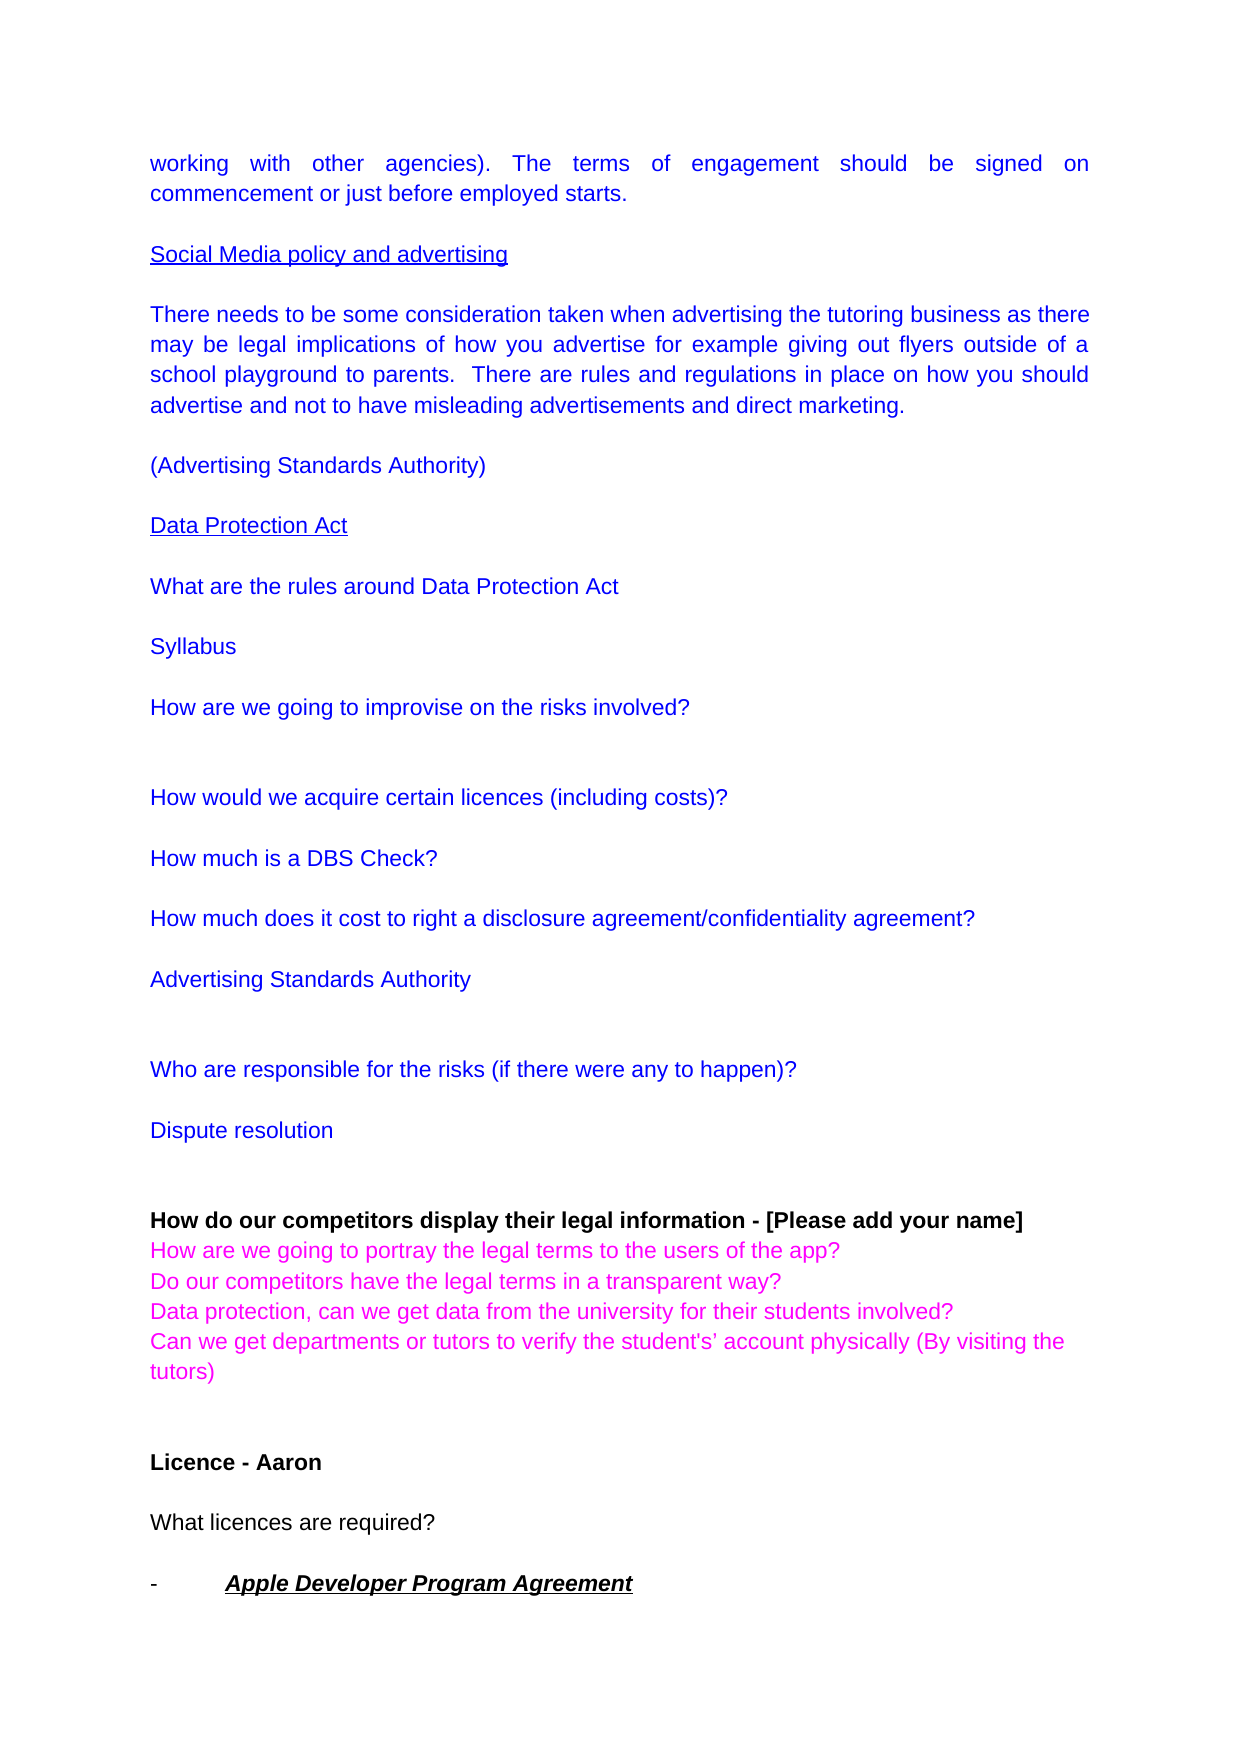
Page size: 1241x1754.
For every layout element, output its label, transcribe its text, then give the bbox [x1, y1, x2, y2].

text How much does it cost to right a disclosure agreement/confidentiality agreement? [150, 905, 1090, 932]
text How are we going to improvise on the risks involved? [150, 694, 1090, 720]
text Data protection, can we get data from the university for their students involved? [150, 1298, 1090, 1324]
text How do our competitors display their legal information - [Please add your name] [150, 1207, 1090, 1234]
text Can we get departments or tutors to verify the student's’ account physically (By visiting the tutors) [150, 1328, 1090, 1385]
text (Advertising Standards Authority) [150, 452, 1090, 478]
text Data Protection Act [150, 512, 1090, 539]
text Who are responsible for the risks (if there were any to happen)? [150, 1056, 1090, 1083]
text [150, 150, 1090, 207]
text Licence - Aaron [150, 1449, 1090, 1475]
text Dispute resolution [150, 1117, 1090, 1143]
text There needs to be some consideration taken when advertising the tutoring business as there may be legal implications of how you advertise for example giving out flyers outside of a school playground to parents. There are rules and regulations in place on how you should advertise and not to have misleading advertisements and direct marketing. [150, 301, 1090, 418]
text Do our competitors have the legal terms in a transparent way? [150, 1268, 1090, 1294]
text Syllabus [150, 633, 1090, 660]
text - Apple Developer Program Agreement [150, 1570, 1090, 1596]
text How would we acquire certain licences (including costs)? [150, 784, 1090, 811]
text Social Media policy and advertising [150, 241, 1090, 267]
text How much is a DBS Check? [150, 845, 1090, 871]
text What licences are required? [150, 1509, 1090, 1536]
text Advertising Standards Authority [150, 966, 1090, 992]
text How are we going to portray the legal terms to the users of the app? [150, 1237, 1090, 1264]
text What are the rules around Data Protection Act [150, 573, 1090, 599]
